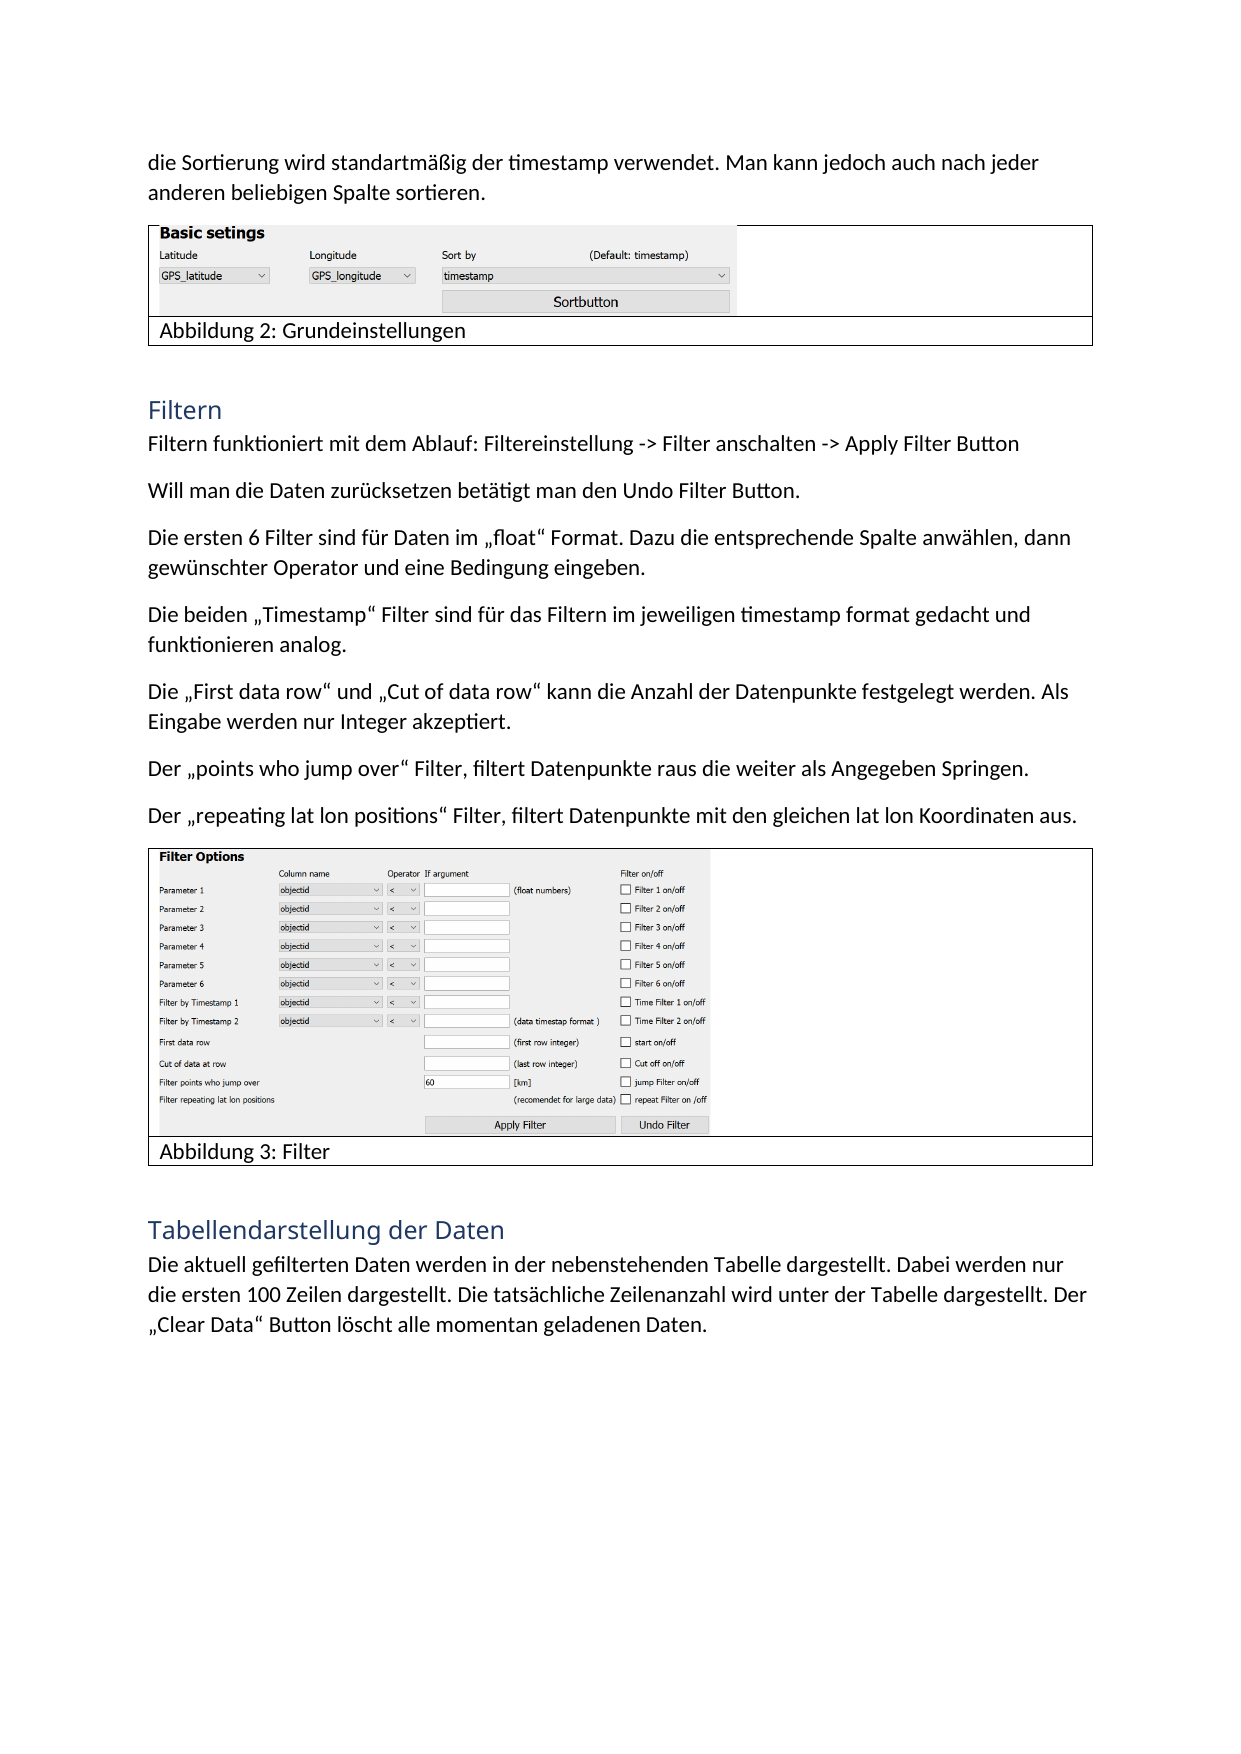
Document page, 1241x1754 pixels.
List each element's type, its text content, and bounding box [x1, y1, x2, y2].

subtitle Tabellendarstellung der Daten [148, 1213, 1093, 1247]
text Die ersten 6 Filter sind für Daten im „float“ Format. Dazu die entsprechende Spalte anwählen, dann gewünschter Operator und eine Bedingung eingeben. [148, 523, 1093, 581]
text Der „repeating lat lon positions“ Filter, filtert Datenpunkte mit den gleichen lat lon Koordinaten aus. [148, 801, 1093, 829]
table_header [149, 849, 159, 1136]
text Der „points who jump over“ Filter, filtert Datenpunkte raus die weiter als Angegeben Springen. [148, 754, 1093, 782]
table_header [149, 226, 159, 316]
table_header [738, 226, 1092, 316]
table_header [711, 849, 1092, 1136]
text Will man die Daten zurücksetzen betätigt man den Undo Filter Button. [148, 476, 1093, 504]
table_cell Abbildung 3: Filter [149, 1137, 1092, 1165]
text Die beiden „Timestamp“ Filter sind für das Filtern im jeweiligen timestamp format gedacht und funktionieren analog. [148, 600, 1093, 658]
picture [159, 849, 711, 1136]
text Die „First data row“ und „Cut of data row“ kann die Anzahl der Datenpunkte festgelegt werden. Als Eingabe werden nur Integer akzeptiert. [148, 677, 1093, 735]
table_cell Abbildung 2: Grundeinstellungen [149, 317, 1092, 344]
picture [159, 225, 738, 316]
text Die aktuell gefilterten Daten werden in der nebenstehenden Tabelle dargestellt. Dabei werden nur die ersten 100 Zeilen dargestellt. Die tatsächliche Zeilenanzahl wird unter der Tabelle dargestellt. Der „Clear Data“ Button löscht alle momentan geladenen Daten. [148, 1250, 1093, 1338]
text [148, 148, 1093, 206]
subtitle Filtern [148, 392, 1093, 427]
text Filtern funktioniert mit dem Ablauf: Filtereinstellung -> Filter anschalten -> Apply Filter Button [148, 429, 1093, 457]
